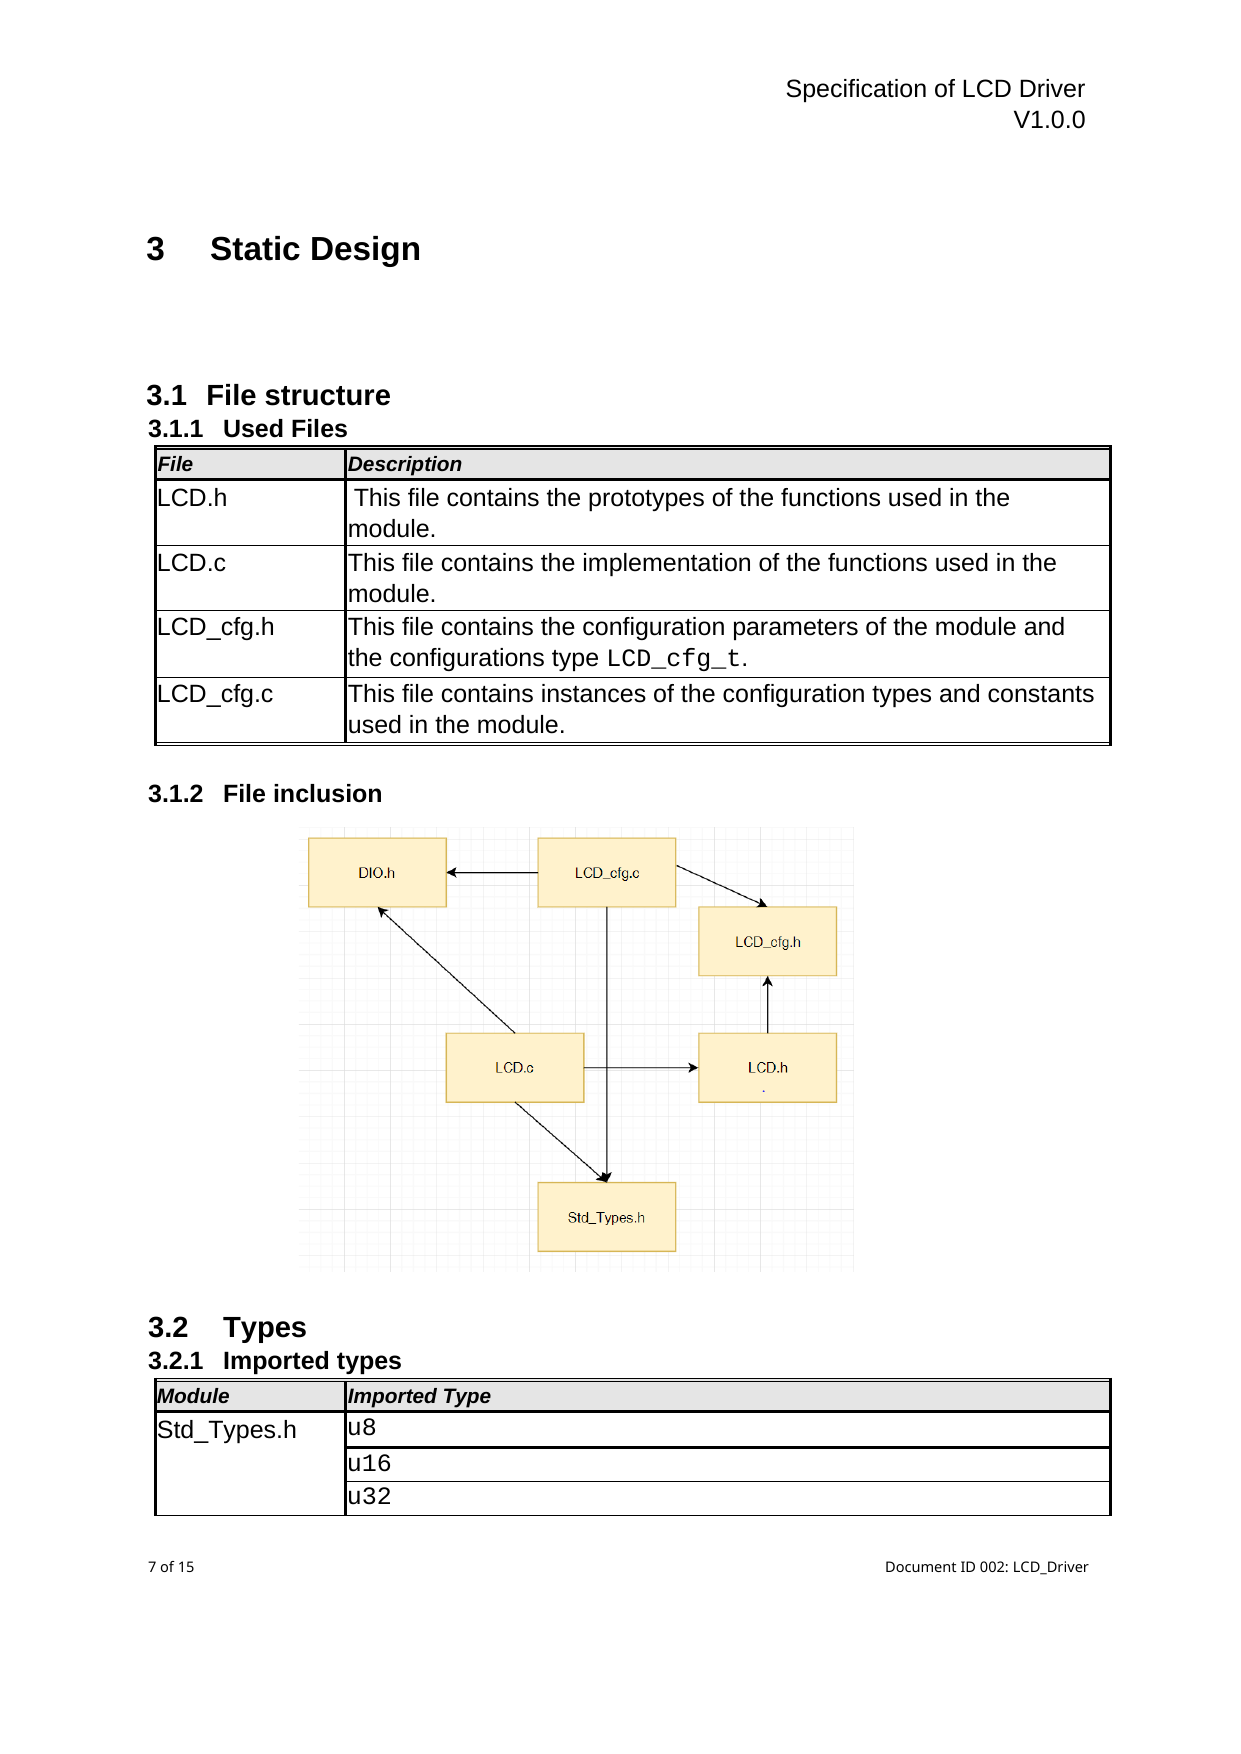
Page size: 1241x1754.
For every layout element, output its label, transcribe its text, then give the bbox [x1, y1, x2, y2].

subtitle Imported types [148, 1346, 1092, 1375]
table_cell u32 [347, 1482, 1109, 1514]
table_cell LCD.c [157, 546, 344, 609]
subtitle Types [148, 1310, 1085, 1344]
table_cell This file contains the prototypes of the functions used in the module. [347, 481, 1109, 545]
table_header Imported Type [347, 1382, 1109, 1410]
table_cell This file contains the configuration parameters of the module and the configurations type LCD_cfg_t. [347, 611, 1109, 677]
table_cell This file contains instances of the configuration types and constants used in the module. [347, 678, 1109, 742]
picture [298, 827, 854, 1272]
table_cell LCD_cfg.c [157, 678, 344, 742]
table_cell u8 [347, 1413, 1109, 1446]
subtitle Used Files [148, 414, 1092, 443]
subtitle Static Design [146, 229, 1085, 267]
table_cell This file contains the implementation of the functions used in the module. [347, 546, 1109, 609]
subtitle File inclusion [148, 779, 1092, 808]
table_header Module [157, 1382, 344, 1410]
table_cell LCD.h [157, 481, 344, 545]
table_header File [157, 450, 344, 478]
table_cell u16 [347, 1449, 1109, 1481]
table_cell Std_Types.h [157, 1413, 344, 1514]
table_header Description [347, 450, 1109, 478]
subtitle File structure [146, 378, 1085, 411]
table_cell LCD_cfg.h [157, 611, 344, 677]
